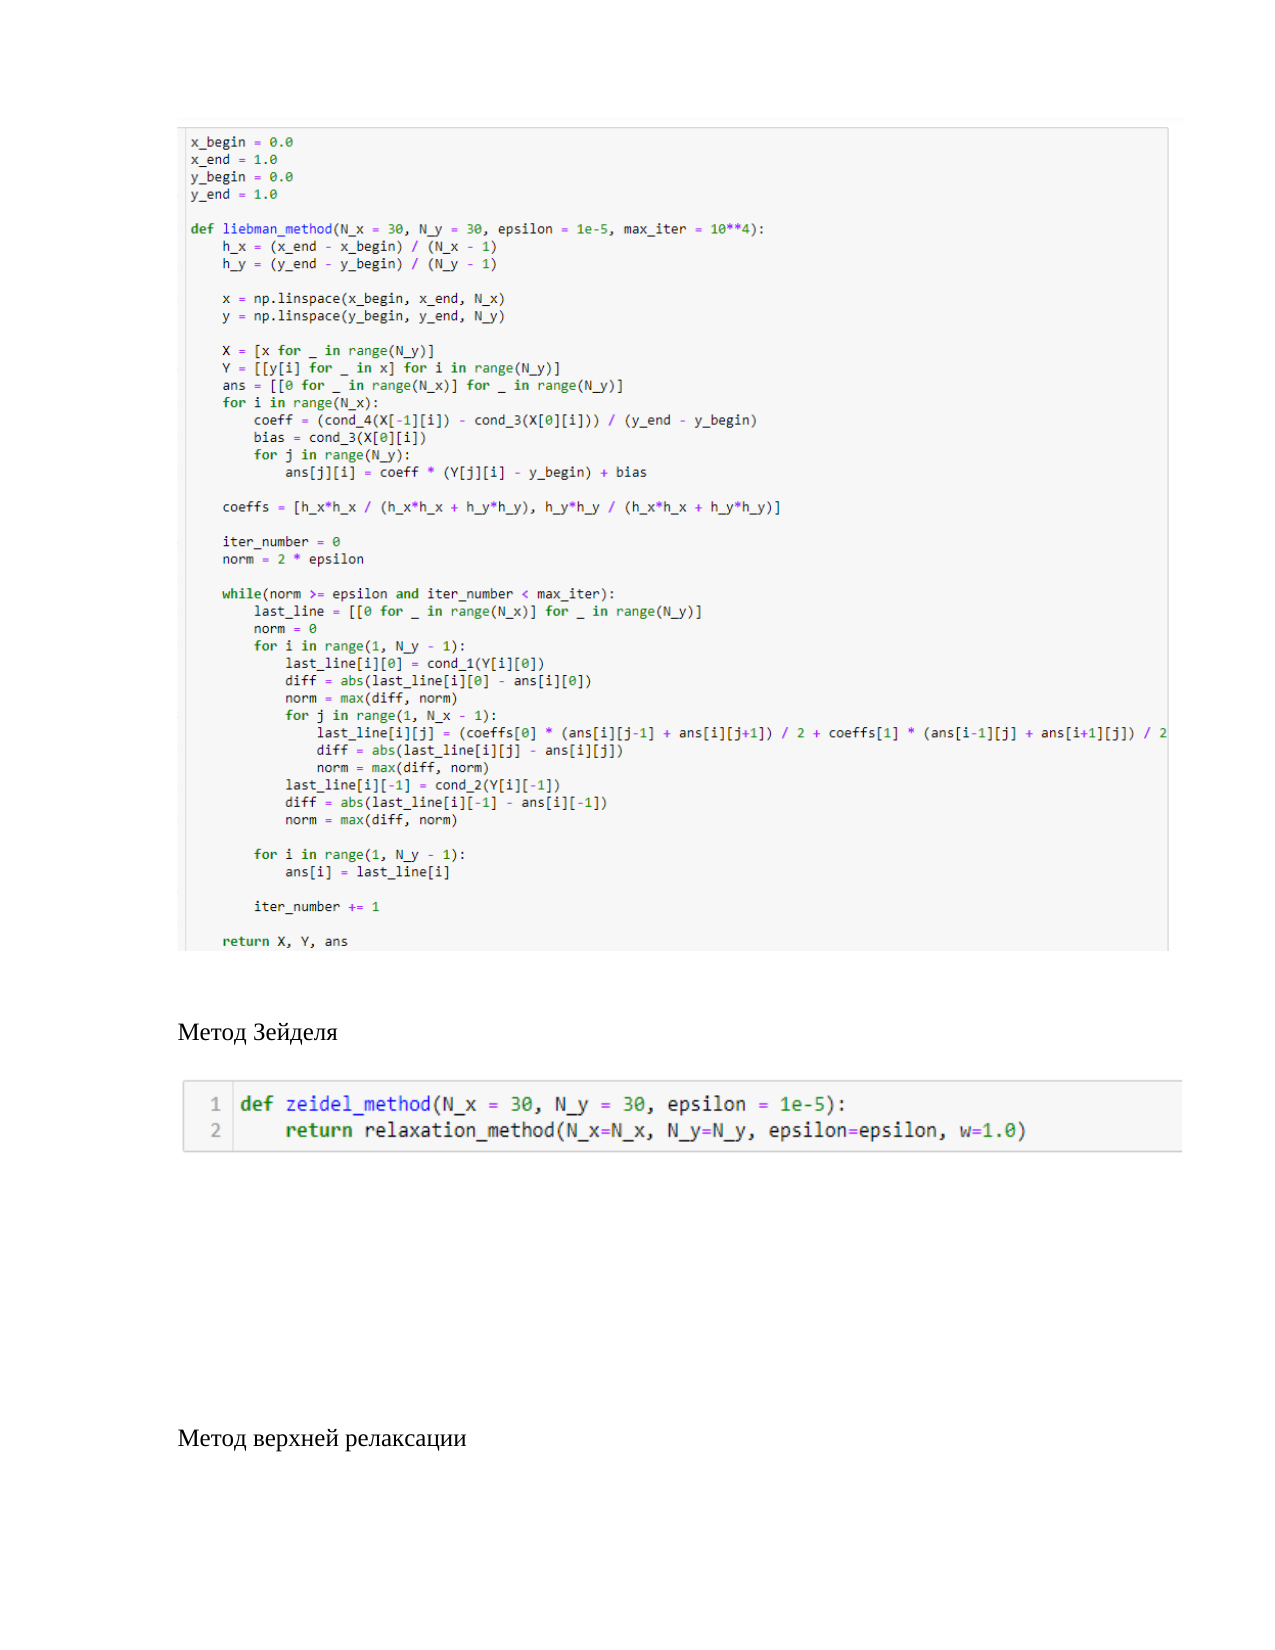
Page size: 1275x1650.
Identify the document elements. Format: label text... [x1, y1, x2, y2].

picture [177, 1065, 1183, 1171]
text Метод верхней релаксации [177, 1423, 1186, 1452]
picture [177, 118, 1185, 951]
text Метод Зейделя [177, 1017, 1186, 1046]
